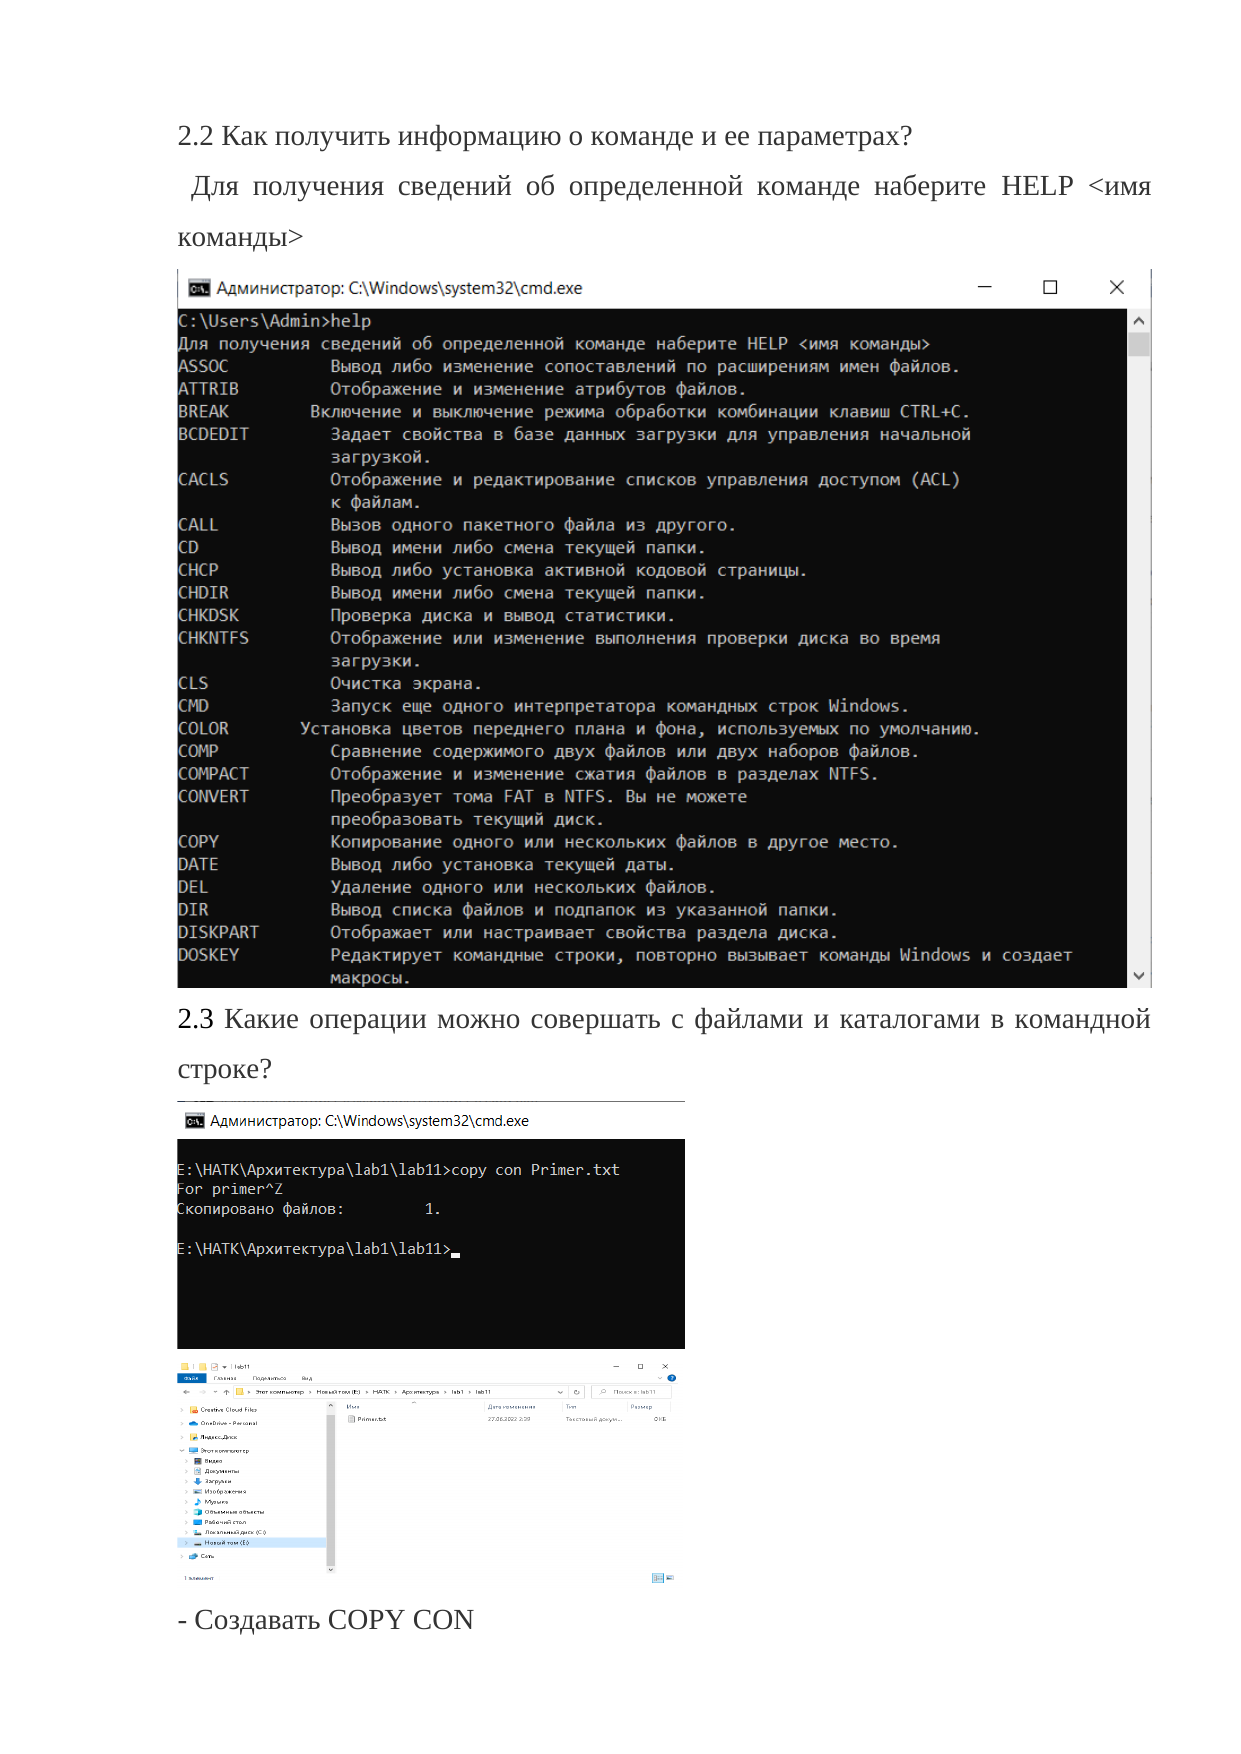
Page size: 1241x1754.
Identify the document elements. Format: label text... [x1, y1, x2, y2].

text Для получения сведений об определенной команде наберите HELP <имя команды> [177, 168, 1152, 252]
picture [177, 1362, 683, 1588]
picture [177, 269, 1152, 988]
picture [177, 1101, 685, 1349]
text 2.3 Какие операции можно совершать с файлами и каталогами в командной строке? [177, 1001, 1152, 1085]
text 2.2 Как получить информацию о команде и ее параметрах? [177, 118, 1152, 152]
text - Cоздавать COPY CON [177, 1602, 1152, 1635]
